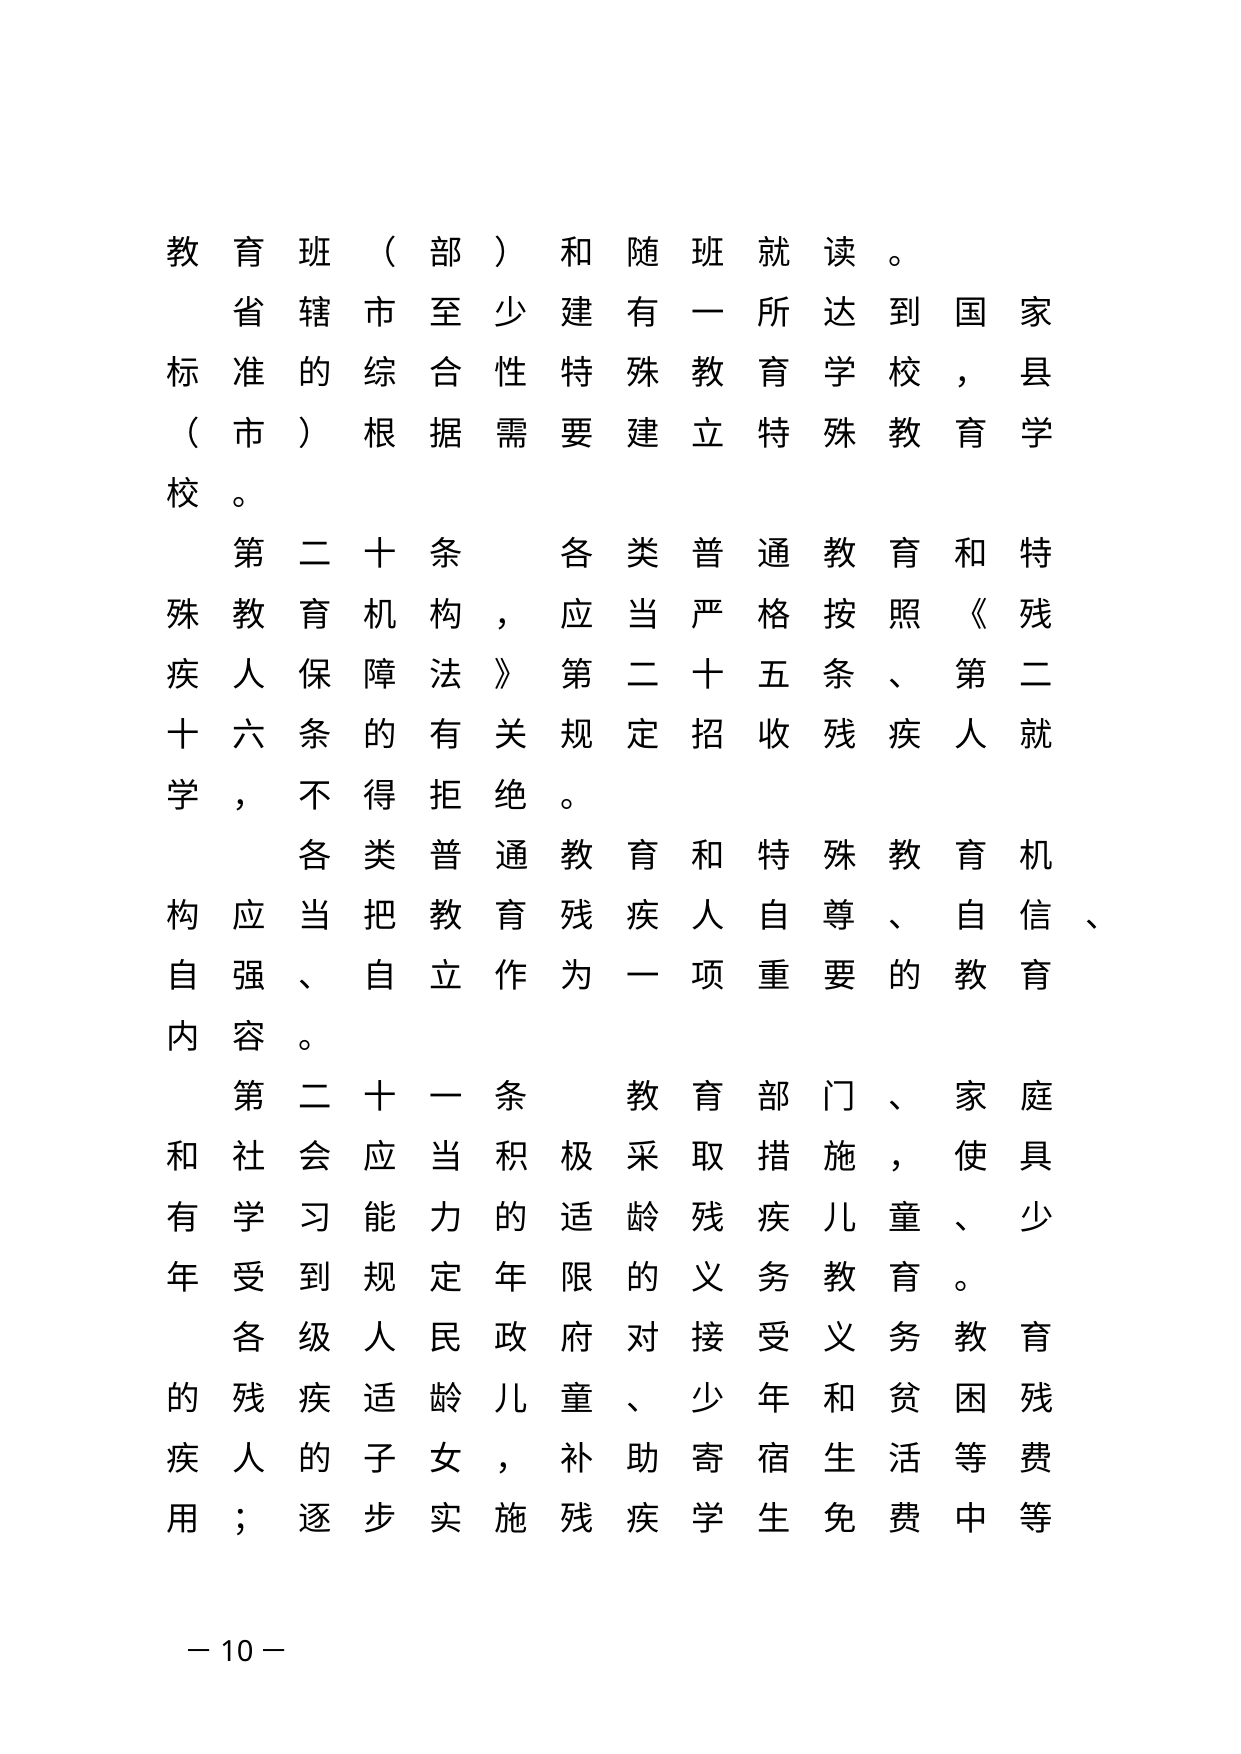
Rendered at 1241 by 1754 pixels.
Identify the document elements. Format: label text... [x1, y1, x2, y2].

text 省辖市至少建有一所达到国家标准的综合性特殊教育学校，县（市）根据需要建立特殊教育学校。 [167, 280, 1085, 521]
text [167, 219, 1085, 280]
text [167, 1305, 1085, 1546]
text 各类普通教育和特殊教育机构应当把教育残疾人自尊、自信、自强、自立作为一项重要的教育内容。 [167, 823, 1085, 1064]
text 第二十一条 教育部门、家庭和社会应当积极采取措施，使具有学习能力的适龄残疾儿童、少年受到规定年限的义务教育。 [167, 1064, 1085, 1305]
text 第二十条 各类普通教育和特殊教育机构，应当严格按照《残疾人保障法》第二十五条、第二十六条的有关规定招收残疾人就学，不得拒绝。 [167, 521, 1085, 823]
